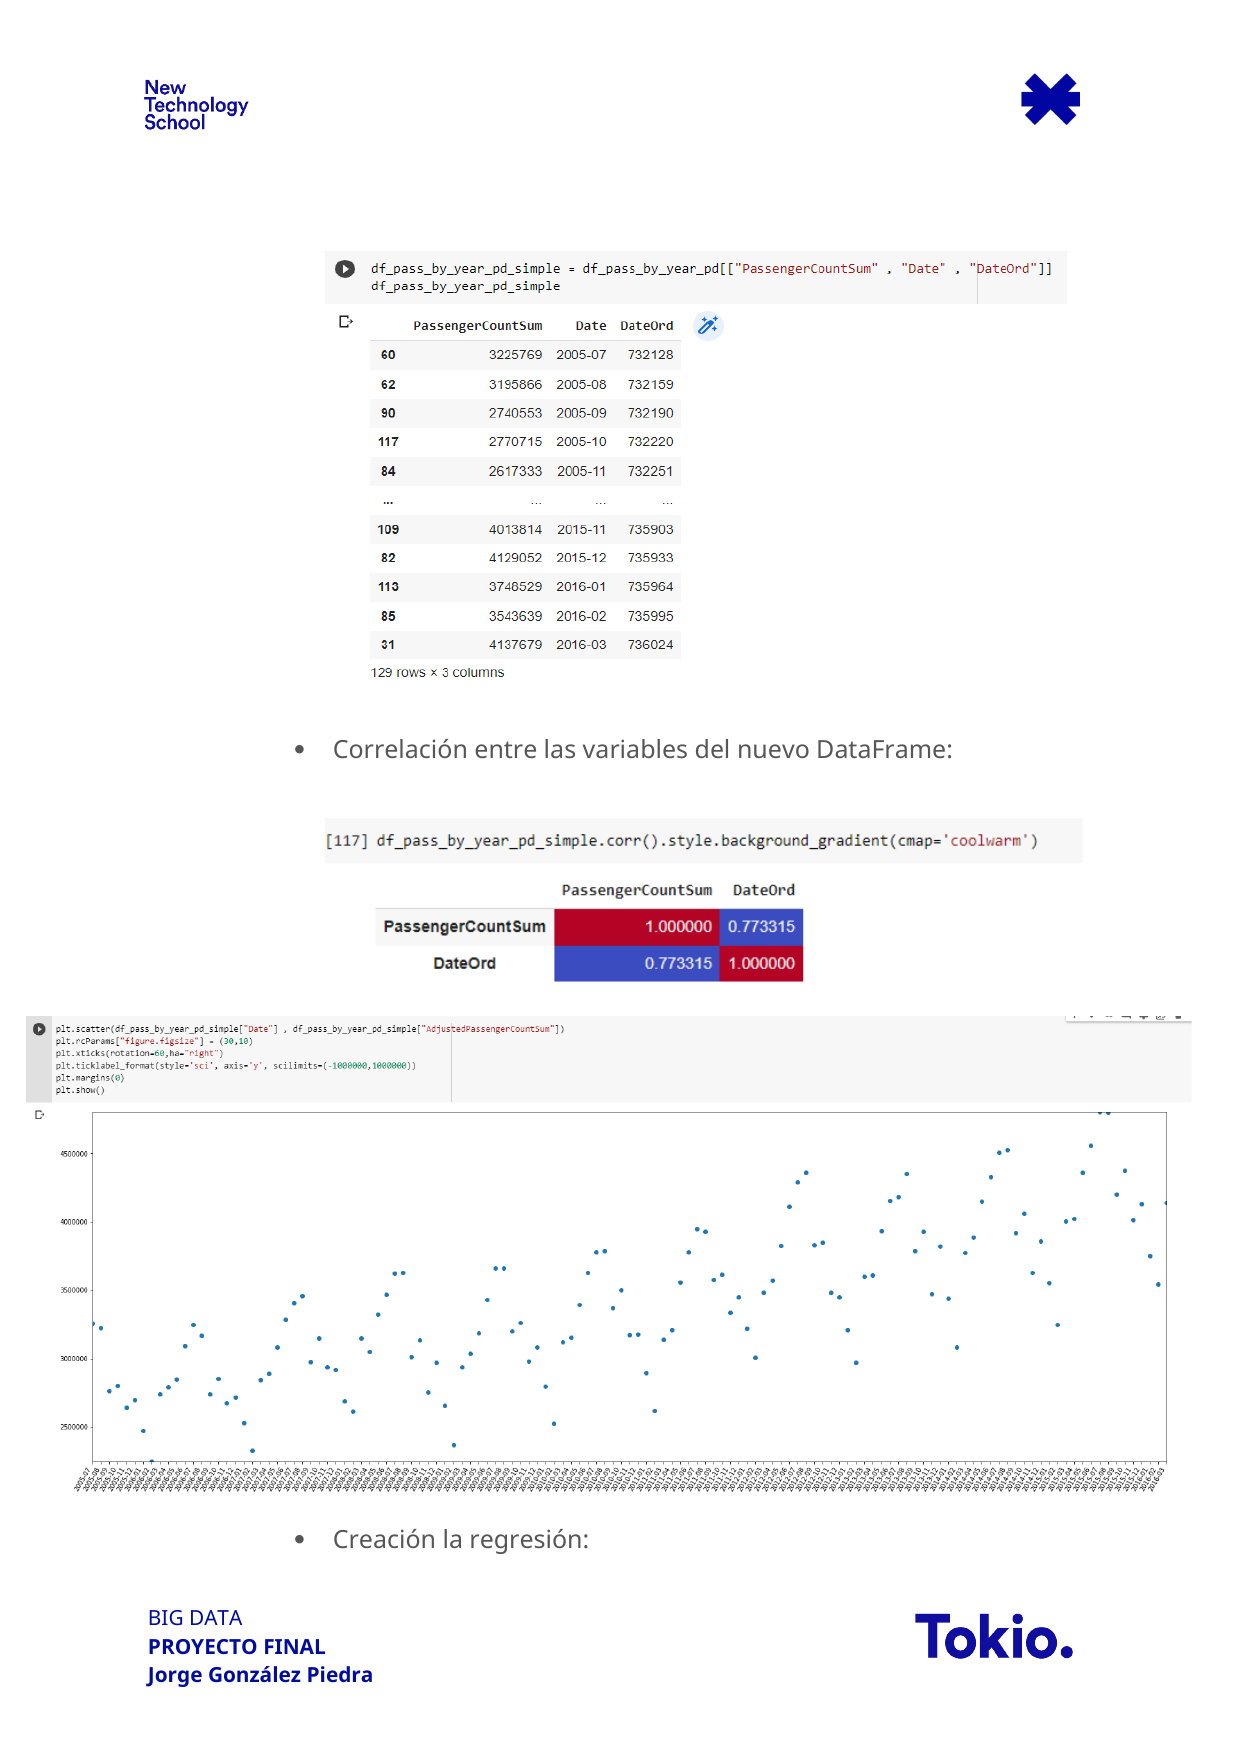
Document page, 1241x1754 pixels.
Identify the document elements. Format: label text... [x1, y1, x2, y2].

picture [325, 817, 1083, 1015]
picture [1022, 74, 1080, 125]
picture [908, 1591, 1078, 1680]
picture [325, 251, 1068, 681]
list Correlación entre las variables del nuevo DataFrame: [295, 732, 1078, 766]
picture [26, 1016, 1191, 1498]
picture [139, 74, 253, 134]
list Creación la regresión: [295, 1498, 1078, 1556]
